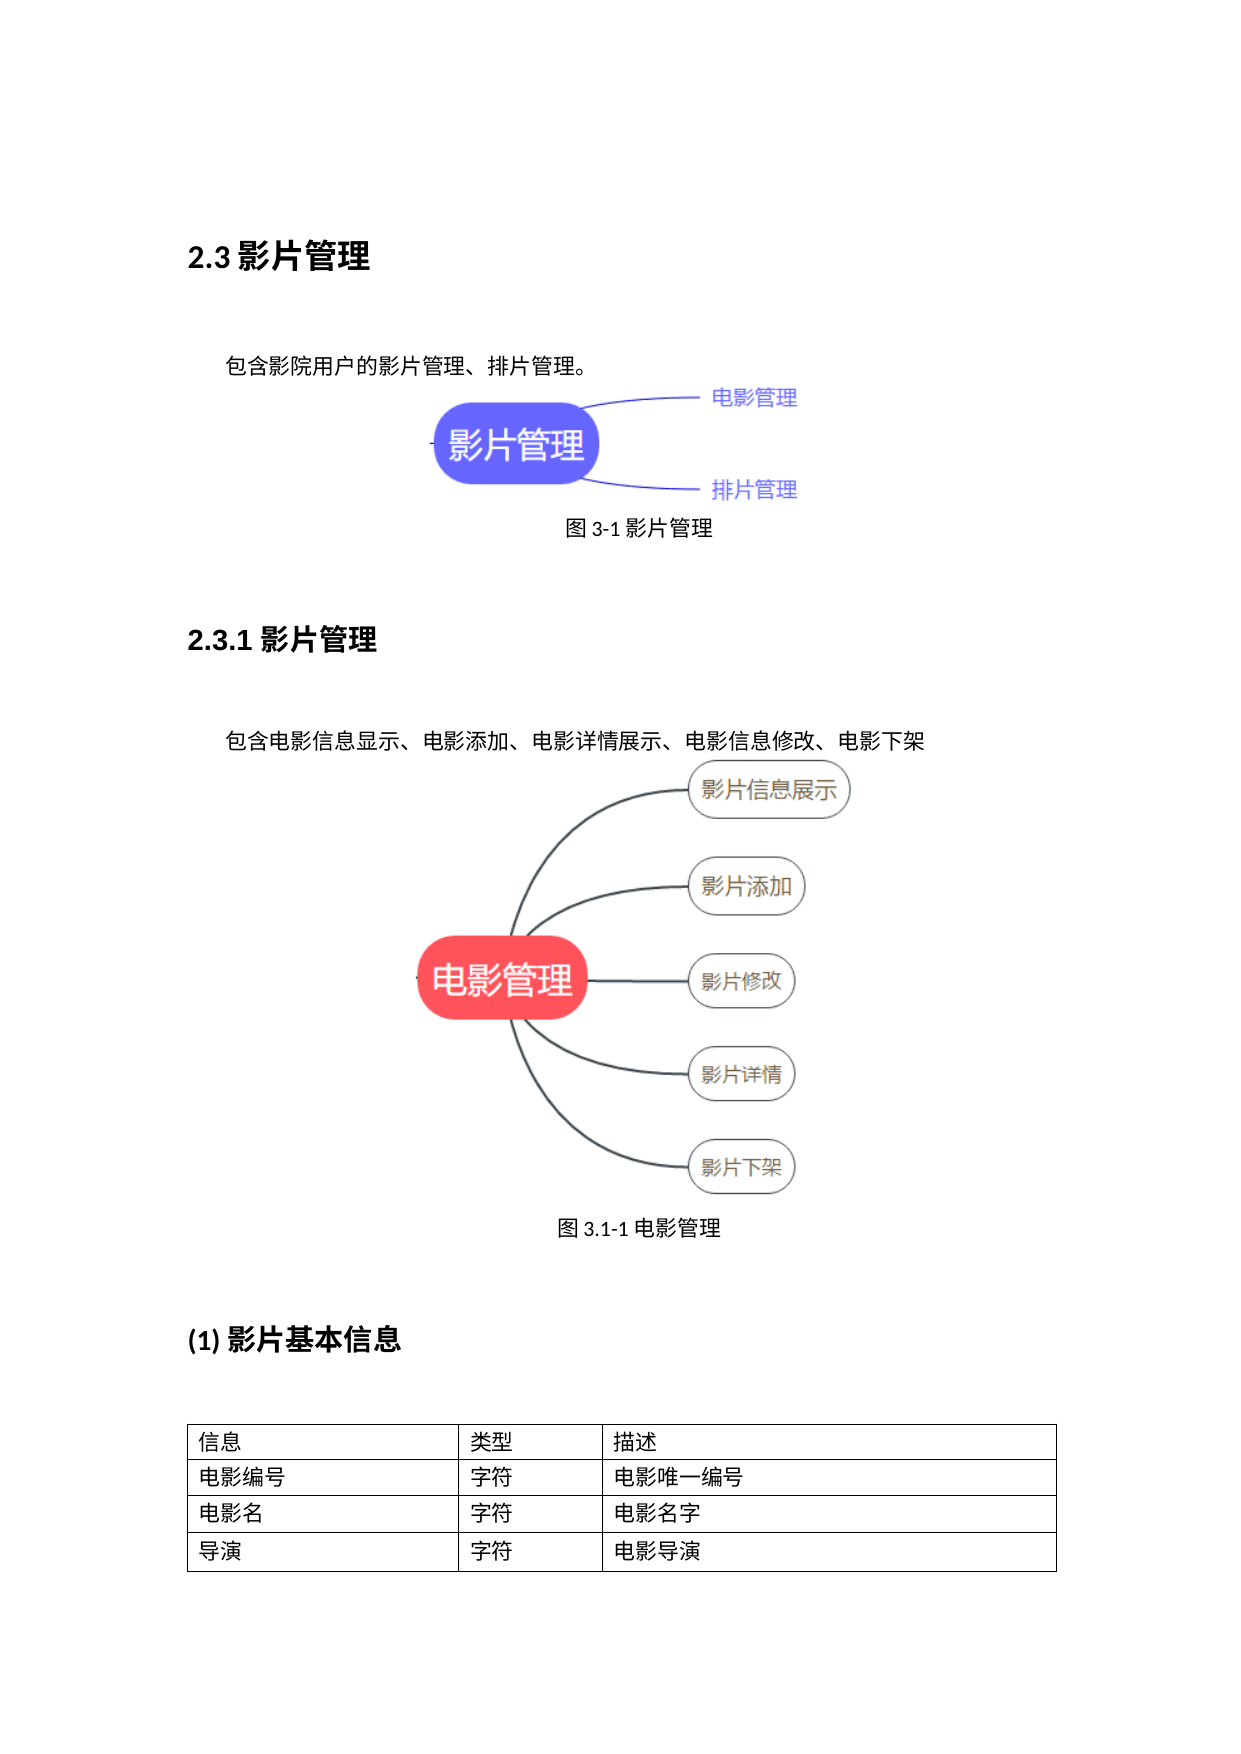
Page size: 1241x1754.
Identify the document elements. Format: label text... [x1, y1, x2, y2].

subtitle (1) 影片基本信息 [187, 1305, 1053, 1370]
table_cell 电影唯一编号 [603, 1460, 1056, 1494]
table_header 描述 [603, 1425, 1056, 1458]
list 包含影院用户的影片管理、排片管理。 [225, 348, 1053, 381]
list 包含电影信息显示、电影添加、电影详情展示、电影信息修改、电影下架 [225, 723, 1053, 756]
table_cell 字符 [459, 1533, 602, 1571]
table_cell 电影编号 [188, 1460, 458, 1494]
table_header 信息 [188, 1425, 458, 1458]
picture [429, 380, 811, 507]
subtitle 2.3.1 影片管理 [187, 605, 1053, 670]
table_cell 电影导演 [603, 1533, 1056, 1571]
table_cell 导演 [188, 1533, 458, 1571]
table_cell 电影名字 [603, 1496, 1056, 1532]
list 图3.1-1 电影管理 [225, 1211, 1053, 1243]
list 图3-1 影片管理 [225, 511, 1053, 543]
table_header 类型 [459, 1425, 602, 1458]
table_cell 字符 [459, 1460, 602, 1494]
table_cell 字符 [459, 1496, 602, 1532]
table_cell 电影名 [188, 1496, 458, 1532]
picture [415, 756, 862, 1198]
subtitle 2.3 影片管理 [187, 222, 1053, 287]
